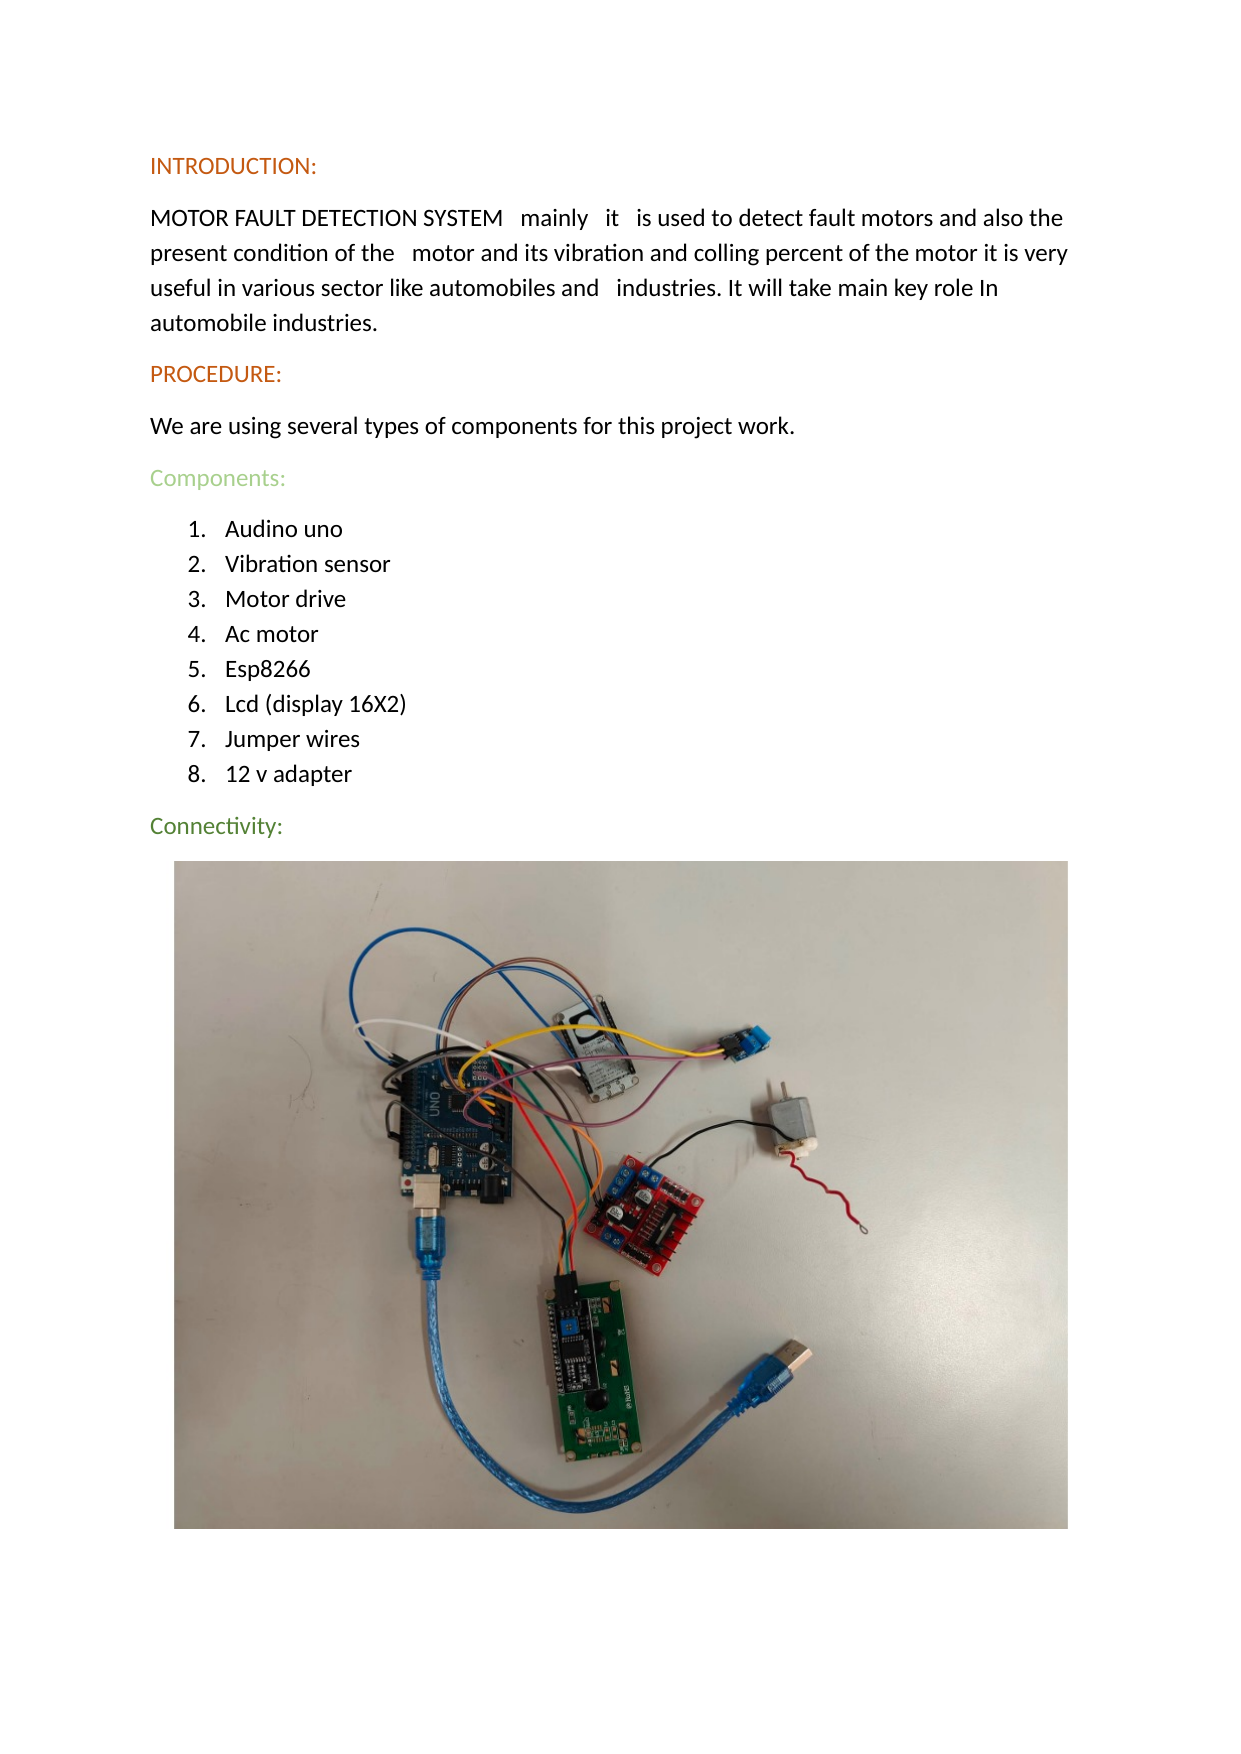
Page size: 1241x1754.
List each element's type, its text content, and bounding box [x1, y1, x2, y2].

list Ac motor [187, 618, 1090, 649]
list Audino uno [187, 513, 1090, 544]
text MOTOR FAULT DETECTION SYSTEM mainly it is used to detect fault motors and also the present condition of the motor and its vibration and colling percent of the motor it is very useful in various sector like automobiles and industries. It will take main key role In automobile industries. [150, 202, 1090, 337]
list Esp8266 [187, 653, 1090, 684]
list Motor drive [187, 583, 1090, 614]
picture [150, 861, 1091, 1529]
list Jumper wires [187, 723, 1090, 754]
text We are using several types of components for this project work. [150, 410, 1090, 441]
list 12 v adapter [187, 758, 1090, 789]
text INTRODUCTION: [150, 150, 1090, 181]
list Lcd (display 16X2) [187, 688, 1090, 719]
list Vibration sensor [187, 548, 1090, 579]
text PROCEDURE: [150, 358, 1090, 389]
text Components: [150, 462, 1090, 492]
text Connectivity: [150, 810, 1090, 841]
